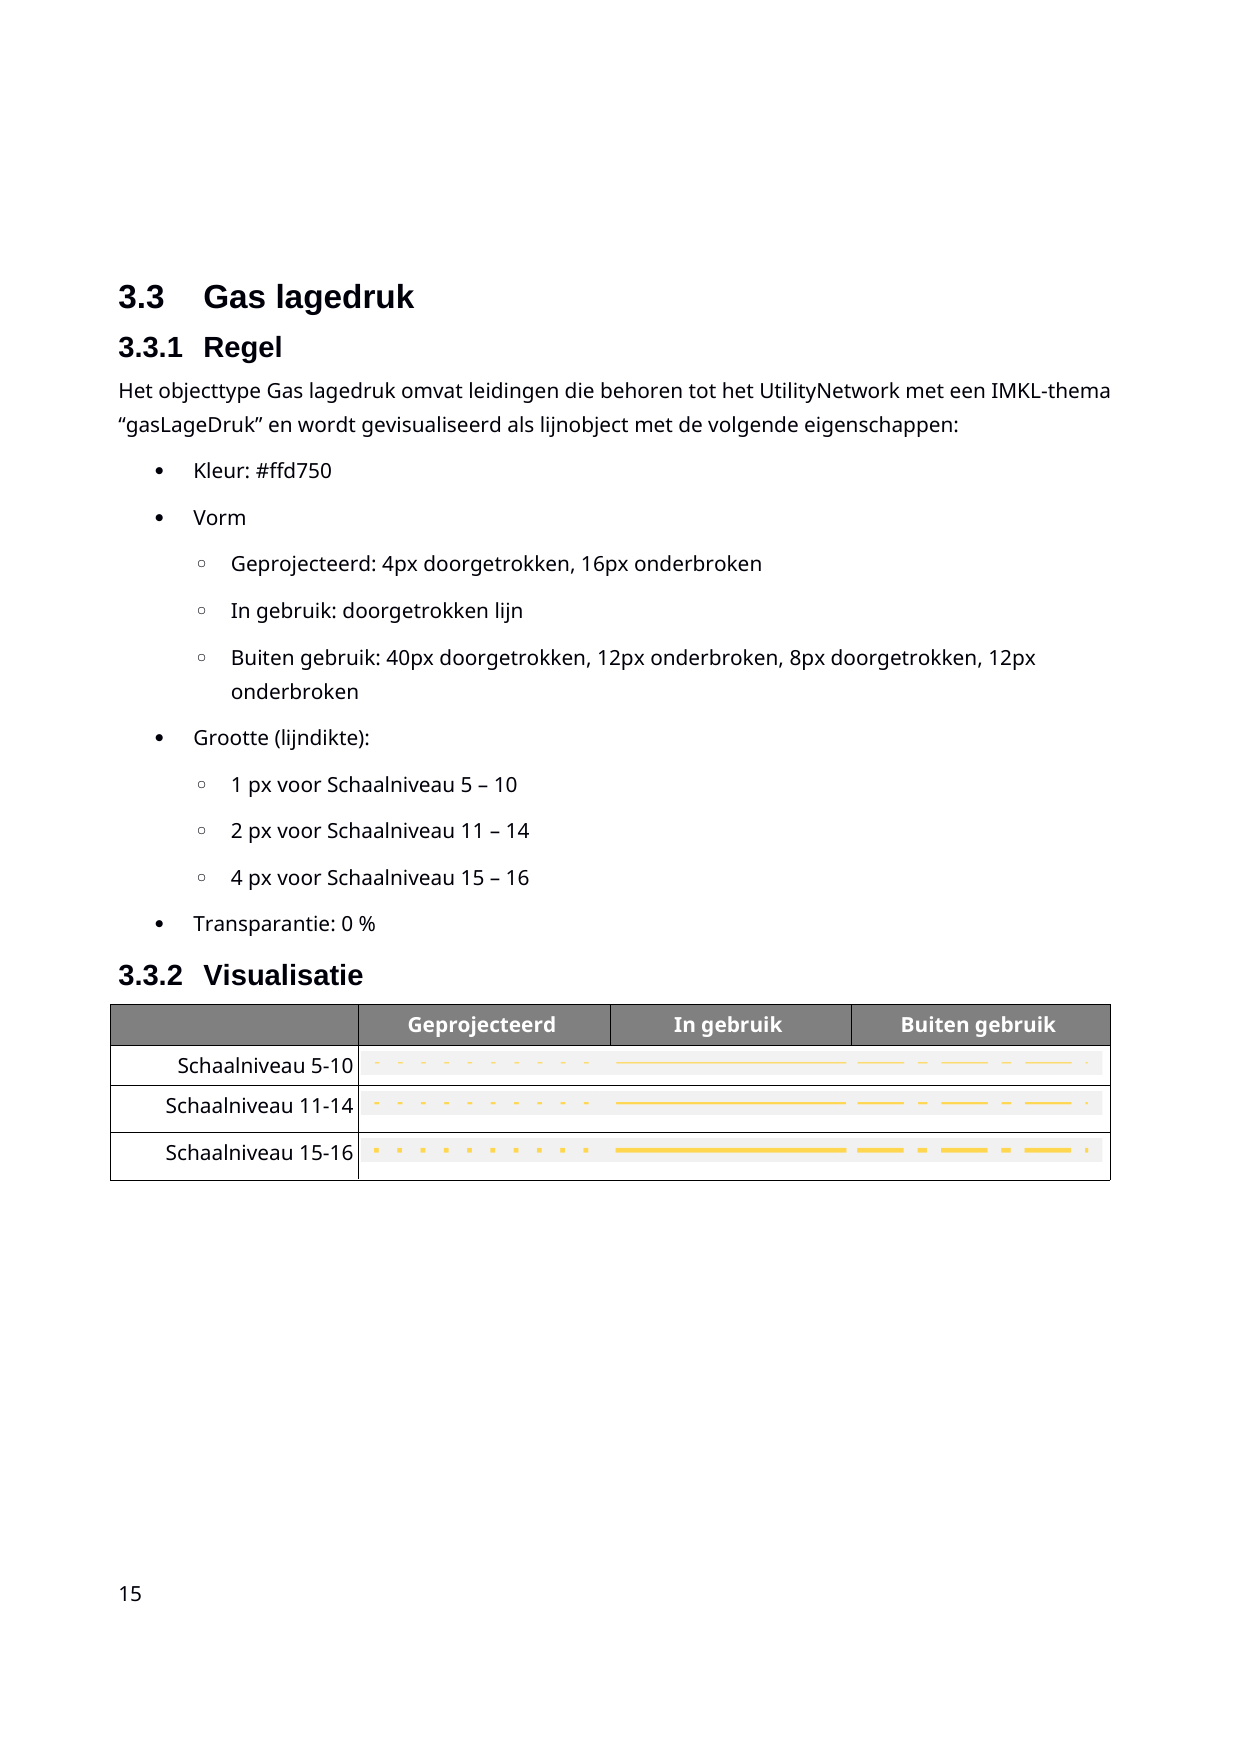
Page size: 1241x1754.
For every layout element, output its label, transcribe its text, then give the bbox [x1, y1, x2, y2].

table_cell Schaalniveau 5-10 [111, 1046, 358, 1085]
table_cell [359, 1086, 1110, 1132]
list Buiten gebruik: 40px doorgetrokken, 12px onderbroken, 8px doorgetrokken, 12px onderbroken [193, 643, 1122, 705]
table_header Buiten gebruik [852, 1005, 1110, 1045]
subtitle Regel [118, 330, 1122, 363]
table_cell [359, 1046, 1110, 1085]
table_cell [359, 1133, 1110, 1179]
list Geprojecteerd: 4px doorgetrokken, 16px onderbroken [193, 549, 1122, 578]
list Vorm [156, 503, 1122, 531]
list 1 px voor Schaalniveau 5 – 10 [193, 770, 1122, 798]
table_cell Schaalniveau 11-14 [111, 1086, 358, 1132]
picture [360, 1051, 1103, 1075]
subtitle Visualisatie [118, 958, 1122, 992]
list Kleur: #ffd750 [156, 456, 1122, 485]
table_header Geprojecteerd [359, 1005, 610, 1045]
picture [360, 1091, 1103, 1115]
list 4 px voor Schaalniveau 15 – 16 [193, 863, 1122, 891]
list Transparantie: 0 % [156, 909, 1122, 938]
list In gebruik: doorgetrokken lijn [193, 596, 1122, 624]
table_header [111, 1005, 358, 1045]
subtitle Gas lagedruk [118, 277, 1122, 315]
table_cell Schaalniveau 15-16 [111, 1133, 358, 1179]
table_header In gebruik [611, 1005, 851, 1045]
picture [360, 1138, 1103, 1162]
list Grootte (lijndikte): [156, 723, 1122, 752]
text Het objecttype Gas lagedruk omvat leidingen die behoren tot het UtilityNetwork met een IMKL-thema “gasLageDruk” en wordt gevisualiseerd als lijnobject met de volgende eigenschappen: [118, 376, 1122, 438]
list 2 px voor Schaalniveau 11 – 14 [193, 816, 1122, 845]
